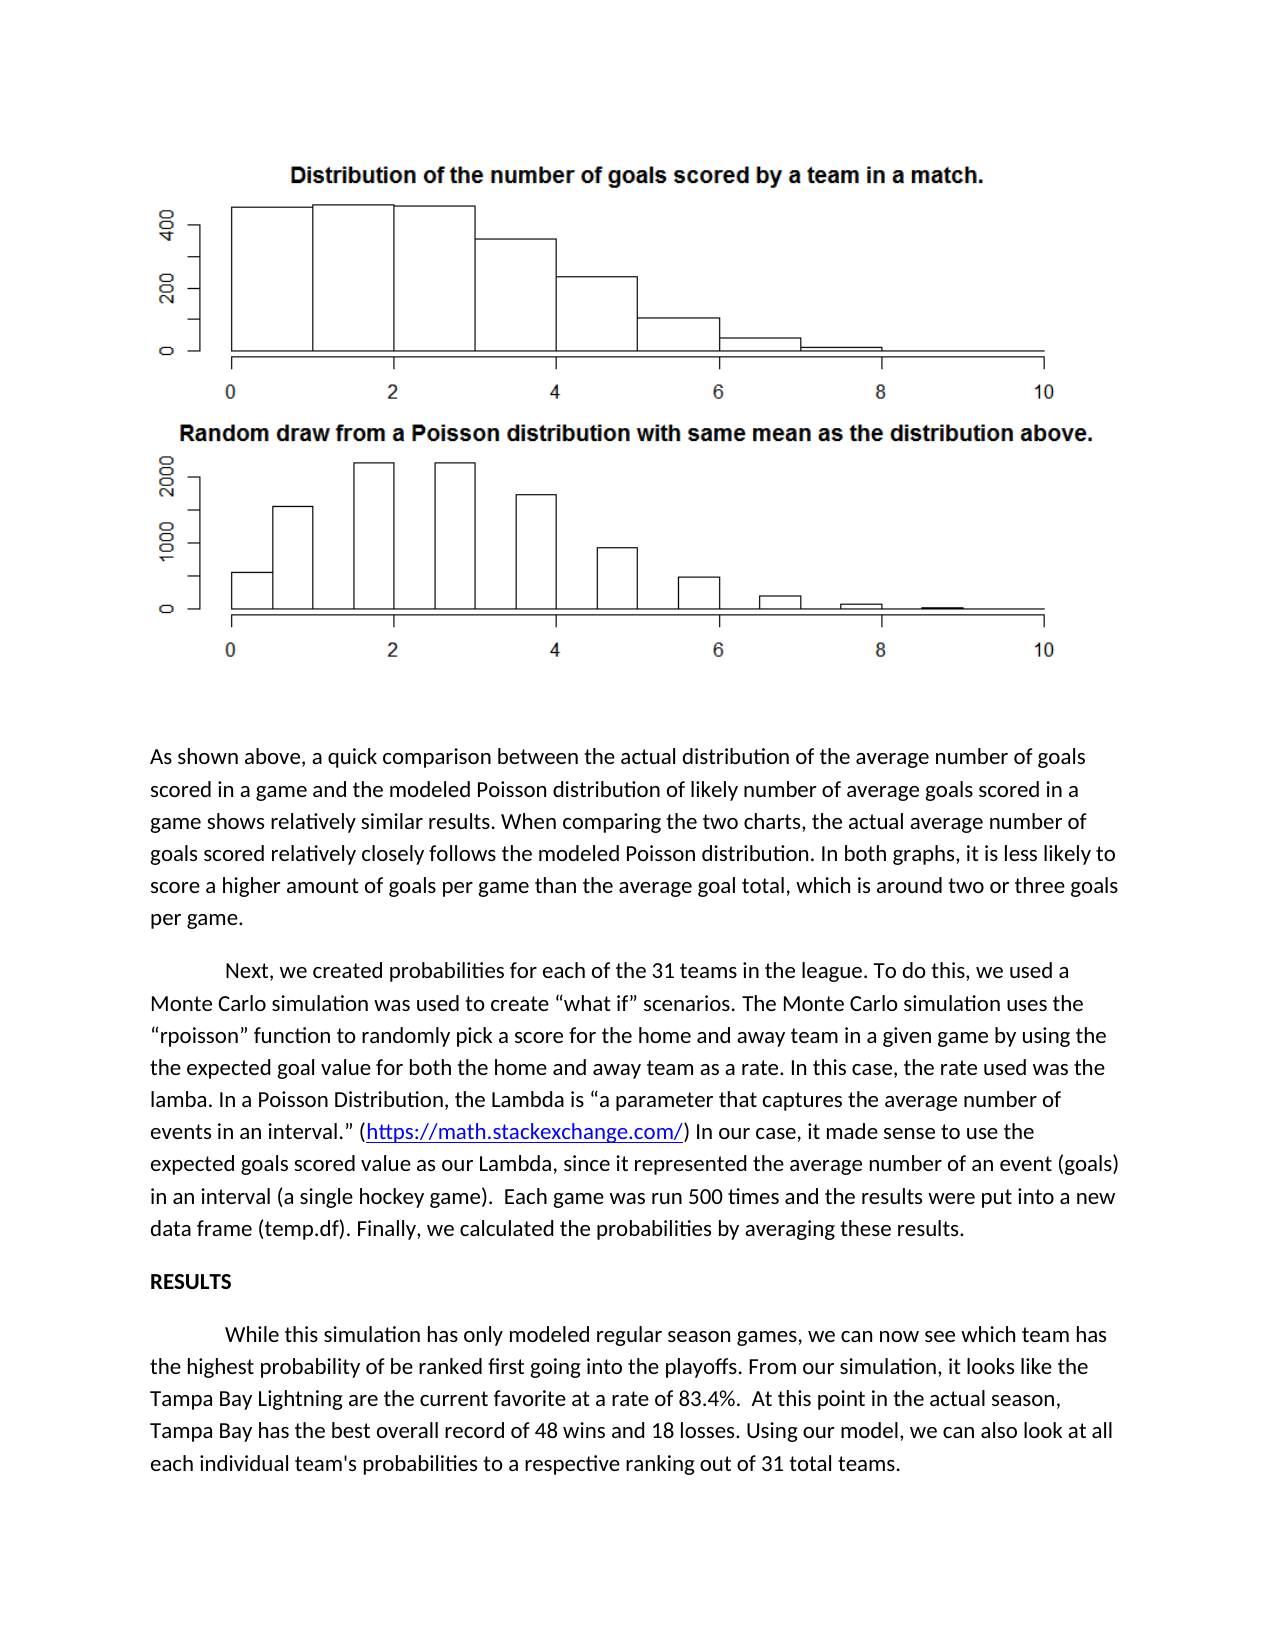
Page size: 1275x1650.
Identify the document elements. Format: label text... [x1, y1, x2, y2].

text Next, we created probabilities for each of the 31 teams in the league. To do this, we used a Monte Carlo simulation was used to create “what if” scenarios. The Monte Carlo simulation uses the “rpoisson” function to randomly pick a score for the home and away team in a given game by using the the expected goal value for both the home and away team as a rate. In this case, the rate used was the lamba. In a Poisson Distribution, the Lambda is “a parameter that captures the average number of events in an interval.” (https://math.stackexchange.com/) In our case, it made sense to use the expected goals scored value as our Lambda, since it represented the average number of an event (goals) in an interval (a single hockey game). Each game was run 500 times and the results were put into a new data frame (temp.df). Finally, we calculated the probabilities by averaging these results. [150, 956, 1125, 1242]
picture [150, 150, 1125, 665]
text As shown above, a quick comparison between the actual distribution of the average number of goals scored in a game and the modeled Poisson distribution of likely number of average goals scored in a game shows relatively similar results. When comparing the two charts, the actual average number of goals scored relatively closely follows the modeled Poisson distribution. In both graphs, it is less likely to score a higher amount of goals per game than the average goal total, which is around two or three goals per game. [150, 742, 1125, 931]
text While this simulation has only modeled regular season games, we can now see which team has the highest probability of be ranked first going into the playoffs. From our simulation, it looks like the Tampa Bay Lightning are the current favorite at a rate of 83.4%. At this point in the actual season, Tampa Bay has the best overall record of 48 wins and 18 losses. Using our model, we can also look at all each individual team's probabilities to a respective ranking out of 31 total teams. [150, 1320, 1125, 1477]
text RESULTS [150, 1267, 1125, 1295]
